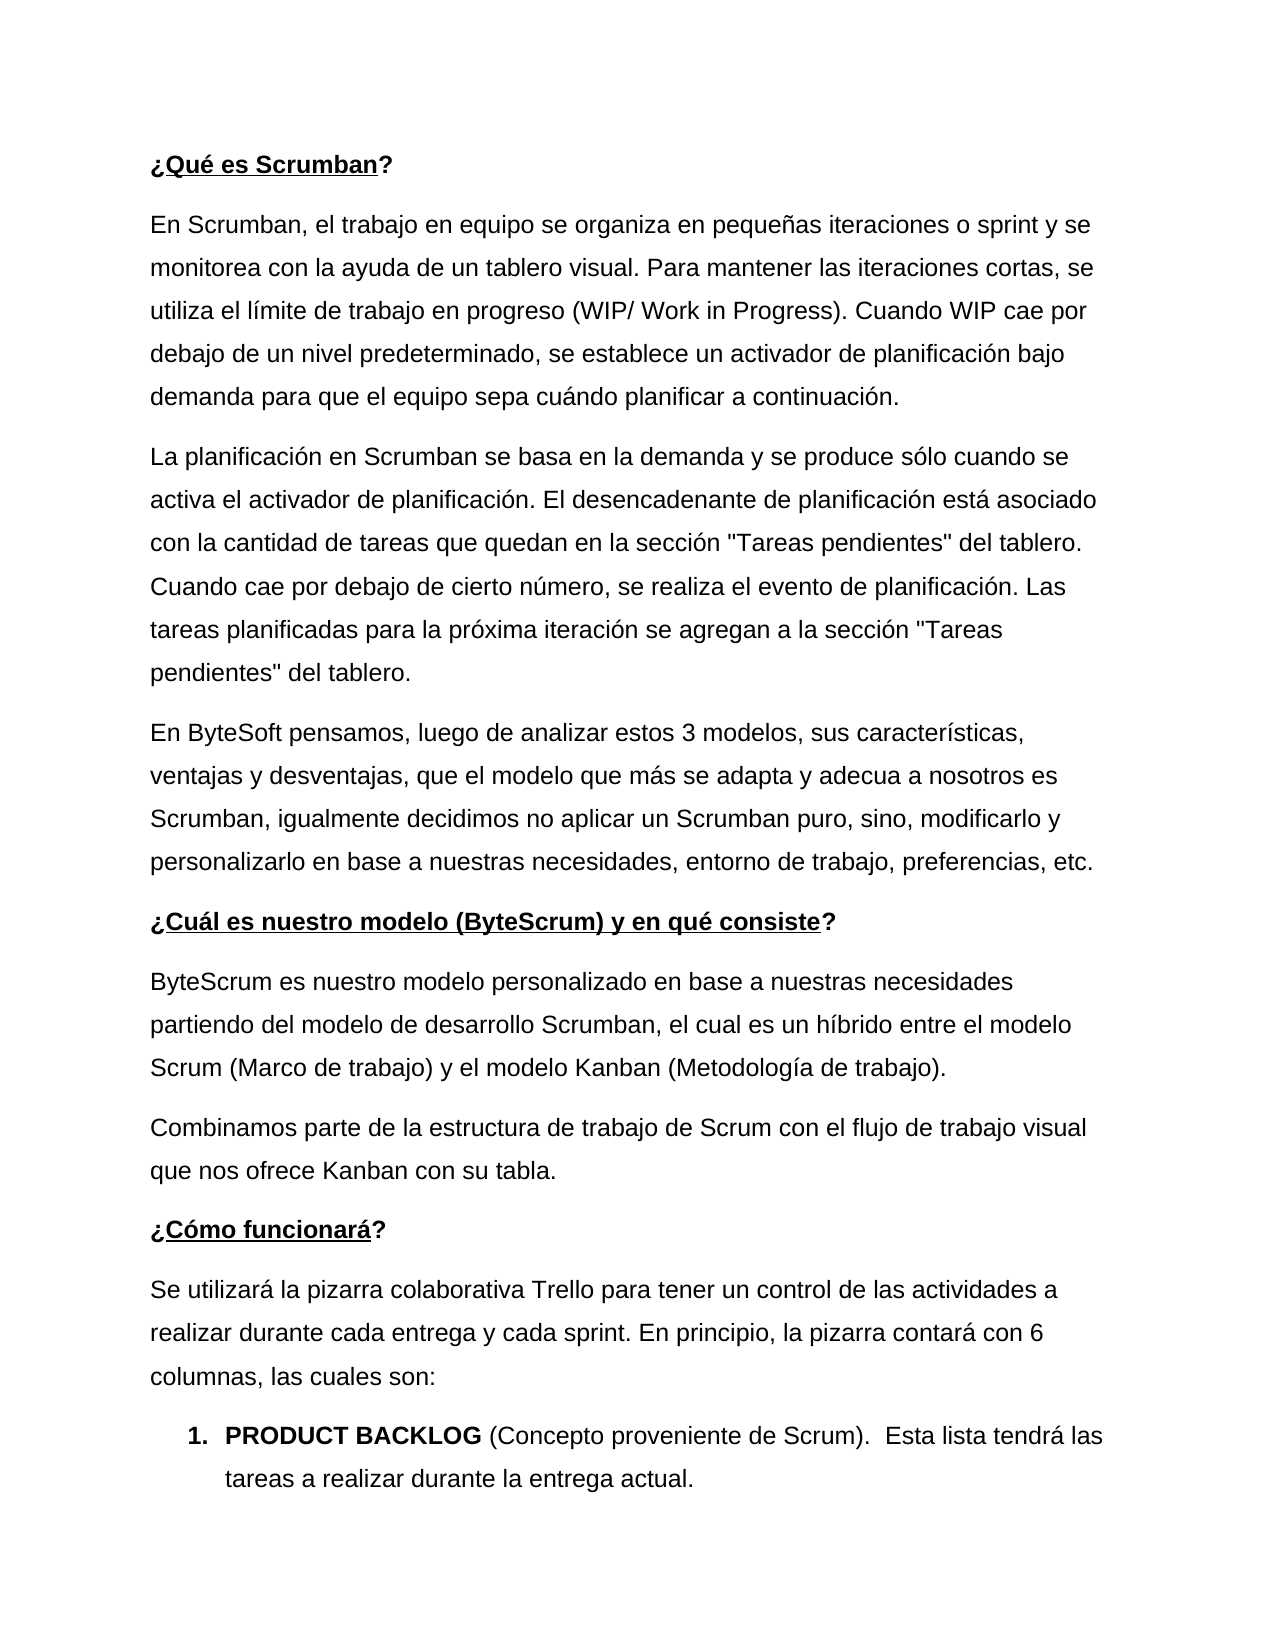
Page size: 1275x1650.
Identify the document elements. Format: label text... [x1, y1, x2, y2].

text En ByteSoft pensamos, luego de analizar estos 3 modelos, sus características, ventajas y desventajas, que el modelo que más se adapta y adecua a nosotros es Scrumban, igualmente decidimos no aplicar un Scrumban puro, sino, modificarlo y personalizarlo en base a nuestras necesidades, entorno de trabajo, preferencias, etc. [150, 717, 1125, 876]
text Combinamos parte de la estructura de trabajo de Scrum con el flujo de trabajo visual que nos ofrece Kanban con su tabla. [150, 1112, 1125, 1184]
text ¿Cuál es nuestro modelo (ByteScrum) y en qué consiste? [150, 907, 1125, 935]
text ¿Cómo funcionará? [150, 1215, 1125, 1244]
text La planificación en Scrumban se basa en la demanda y se produce sólo cuando se activa el activador de planificación. El desencadenante de planificación está asociado con la cantidad de tareas que quedan en la sección "Tareas pendientes" del tablero. Cuando cae por debajo de cierto número, se realiza el evento de planificación. Las tareas planificadas para la próxima iteración se agregan a la sección "Tareas pendientes" del tablero. [150, 442, 1125, 686]
list PRODUCT BACKLOG (Concepto proveniente de Scrum). Esta lista tendrá las tareas a realizar durante la entrega actual. [187, 1421, 1125, 1493]
text ByteScrum es nuestro modelo personalizado en base a nuestras necesidades partiendo del modelo de desarrollo Scrumban, el cual es un híbrido entre el modelo Scrum (Marco de trabajo) y el modelo Kanban (Metodología de trabajo). [150, 966, 1125, 1081]
text ¿Qué es Scrumban? [150, 150, 1125, 179]
text En Scrumban, el trabajo en equipo se organiza en pequeñas iteraciones o sprint y se monitorea con la ayuda de un tablero visual. Para mantener las iteraciones cortas, se utiliza el límite de trabajo en progreso (WIP/ Work in Progress). Cuando WIP cae por debajo de un nivel predeterminado, se establece un activador de planificación bajo demanda para que el equipo sepa cuándo planificar a continuación. [150, 210, 1125, 411]
text Se utilizará la pizarra colaborativa Trello para tener un control de las actividades a realizar durante cada entrega y cada sprint. En principio, la pizarra contará con 6 columnas, las cuales son: [150, 1275, 1125, 1390]
